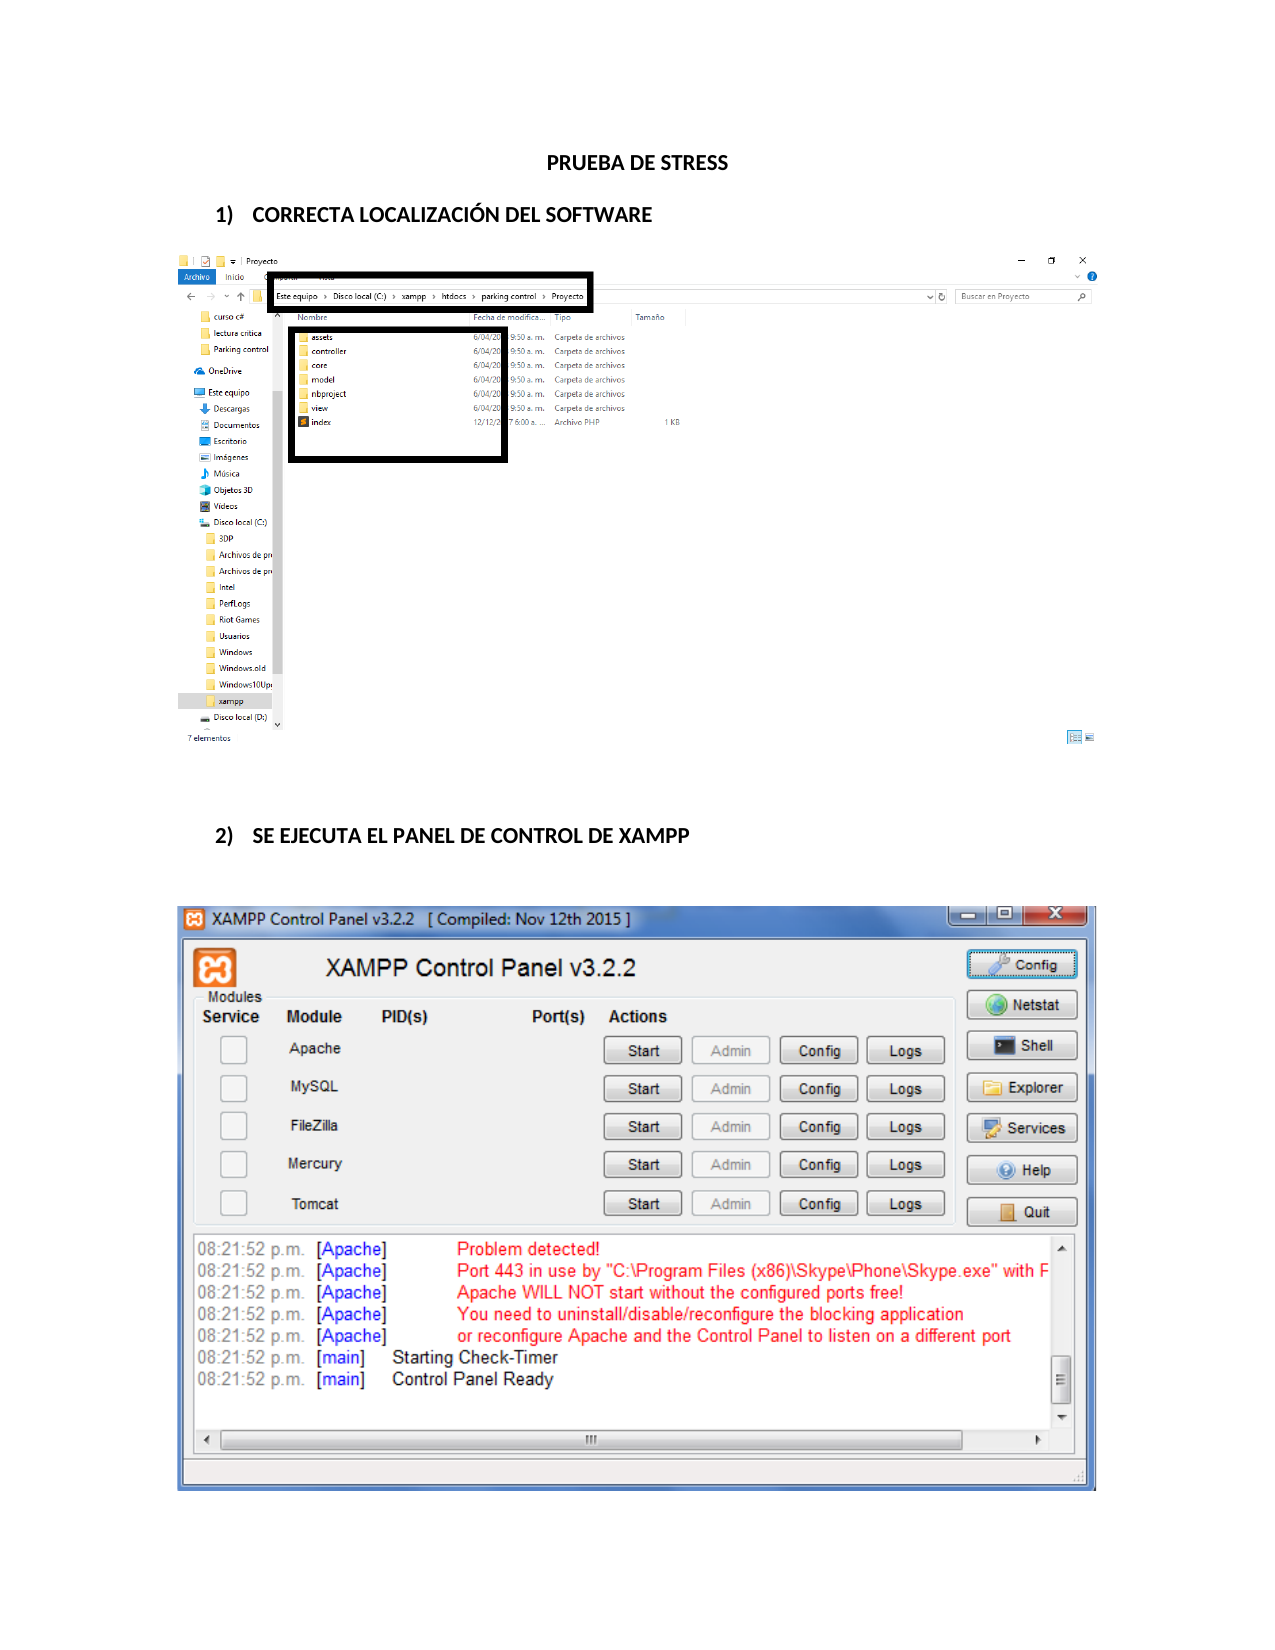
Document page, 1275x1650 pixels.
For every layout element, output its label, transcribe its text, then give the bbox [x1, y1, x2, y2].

list SE EJECUTA EL PANEL DE CONTROL DE XAMPP [215, 821, 1098, 849]
picture [177, 253, 1098, 744]
picture [177, 906, 1097, 1491]
text PRUEBA DE STRESS [177, 148, 1098, 176]
list CORRECTA LOCALIZACIÓN DEL SOFTWARE [215, 201, 1098, 229]
